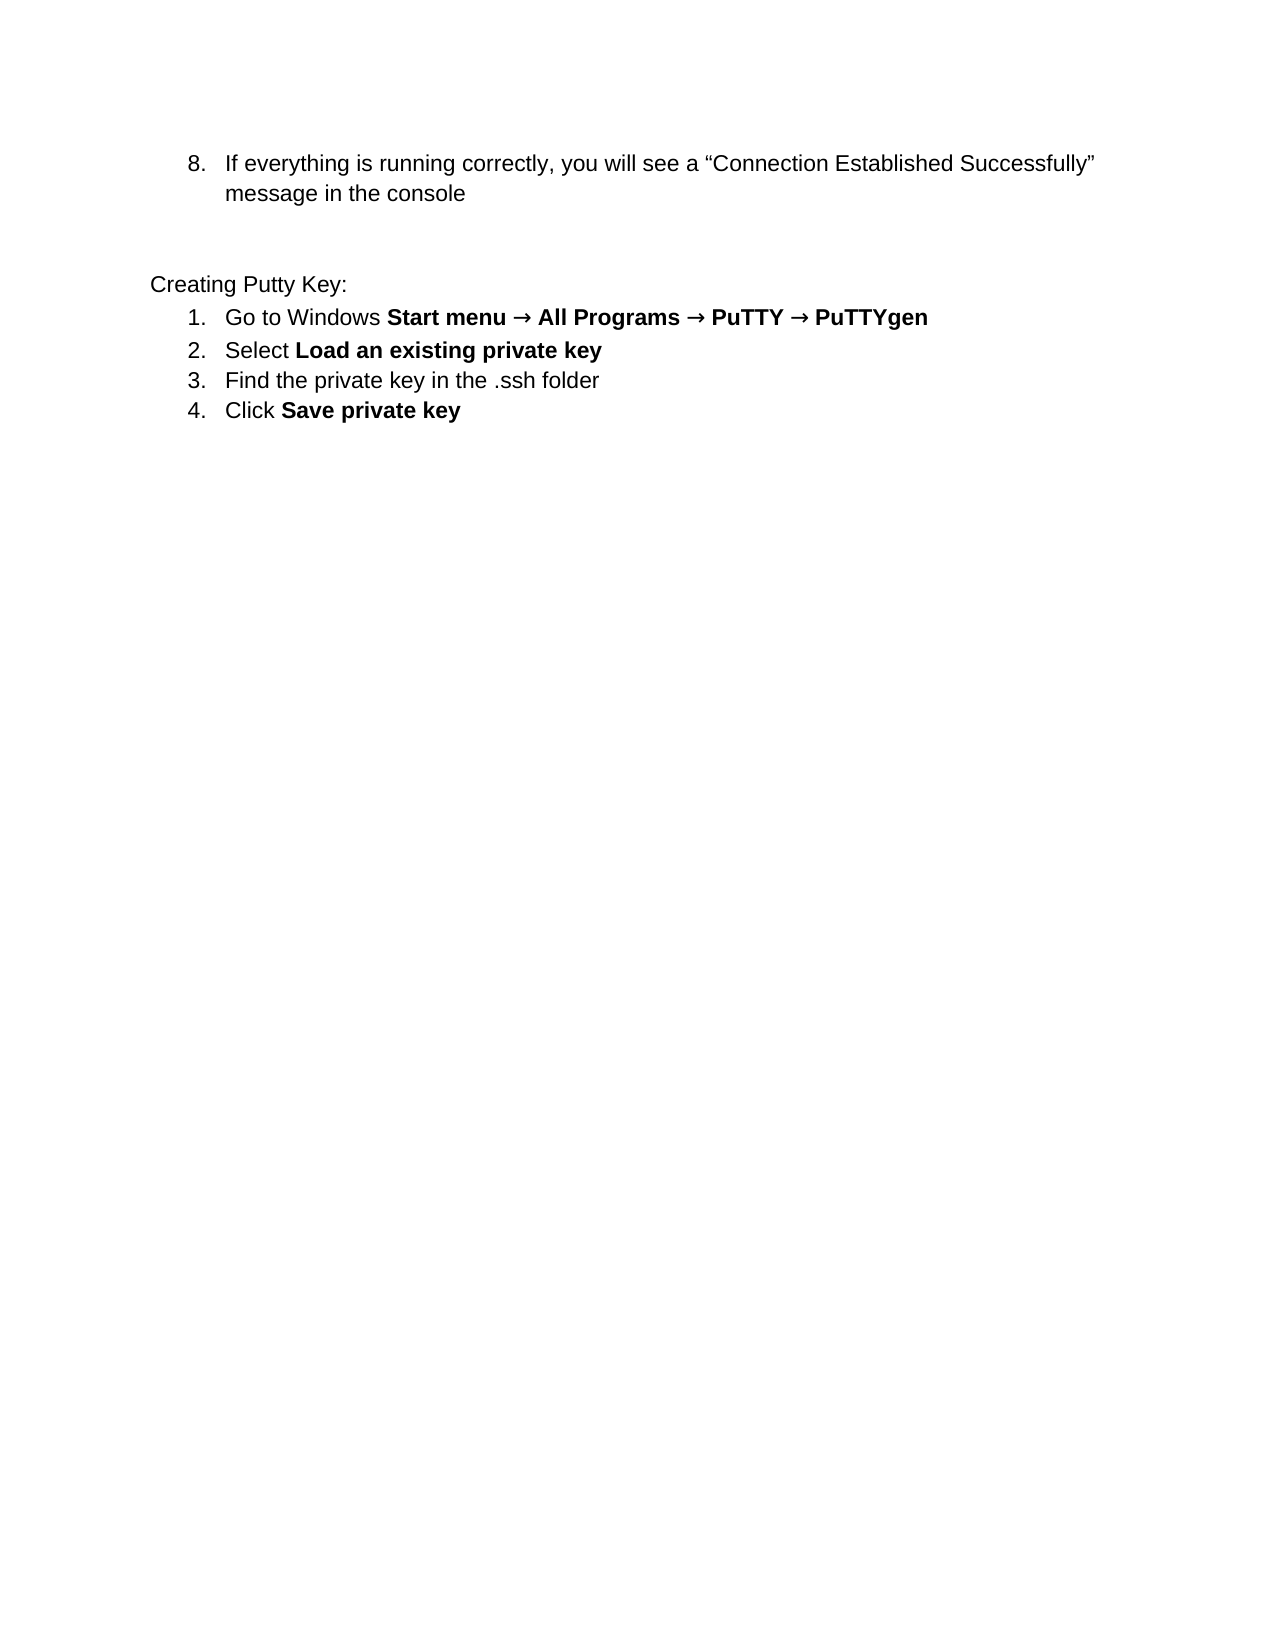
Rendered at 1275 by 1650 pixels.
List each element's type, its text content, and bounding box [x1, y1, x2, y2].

list Select Load an existing private key [187, 337, 1125, 363]
text Creating Putty Key: [150, 271, 1125, 297]
list If everything is running correctly, you will see a “Connection Established Successfully” message in the console [187, 150, 1125, 207]
list Click Save private key [187, 397, 1125, 424]
list Go to Windows Start menu → All Programs → PuTTY → PuTTYgen [187, 301, 1125, 332]
list Find the private key in the .ssh folder [187, 367, 1125, 393]
